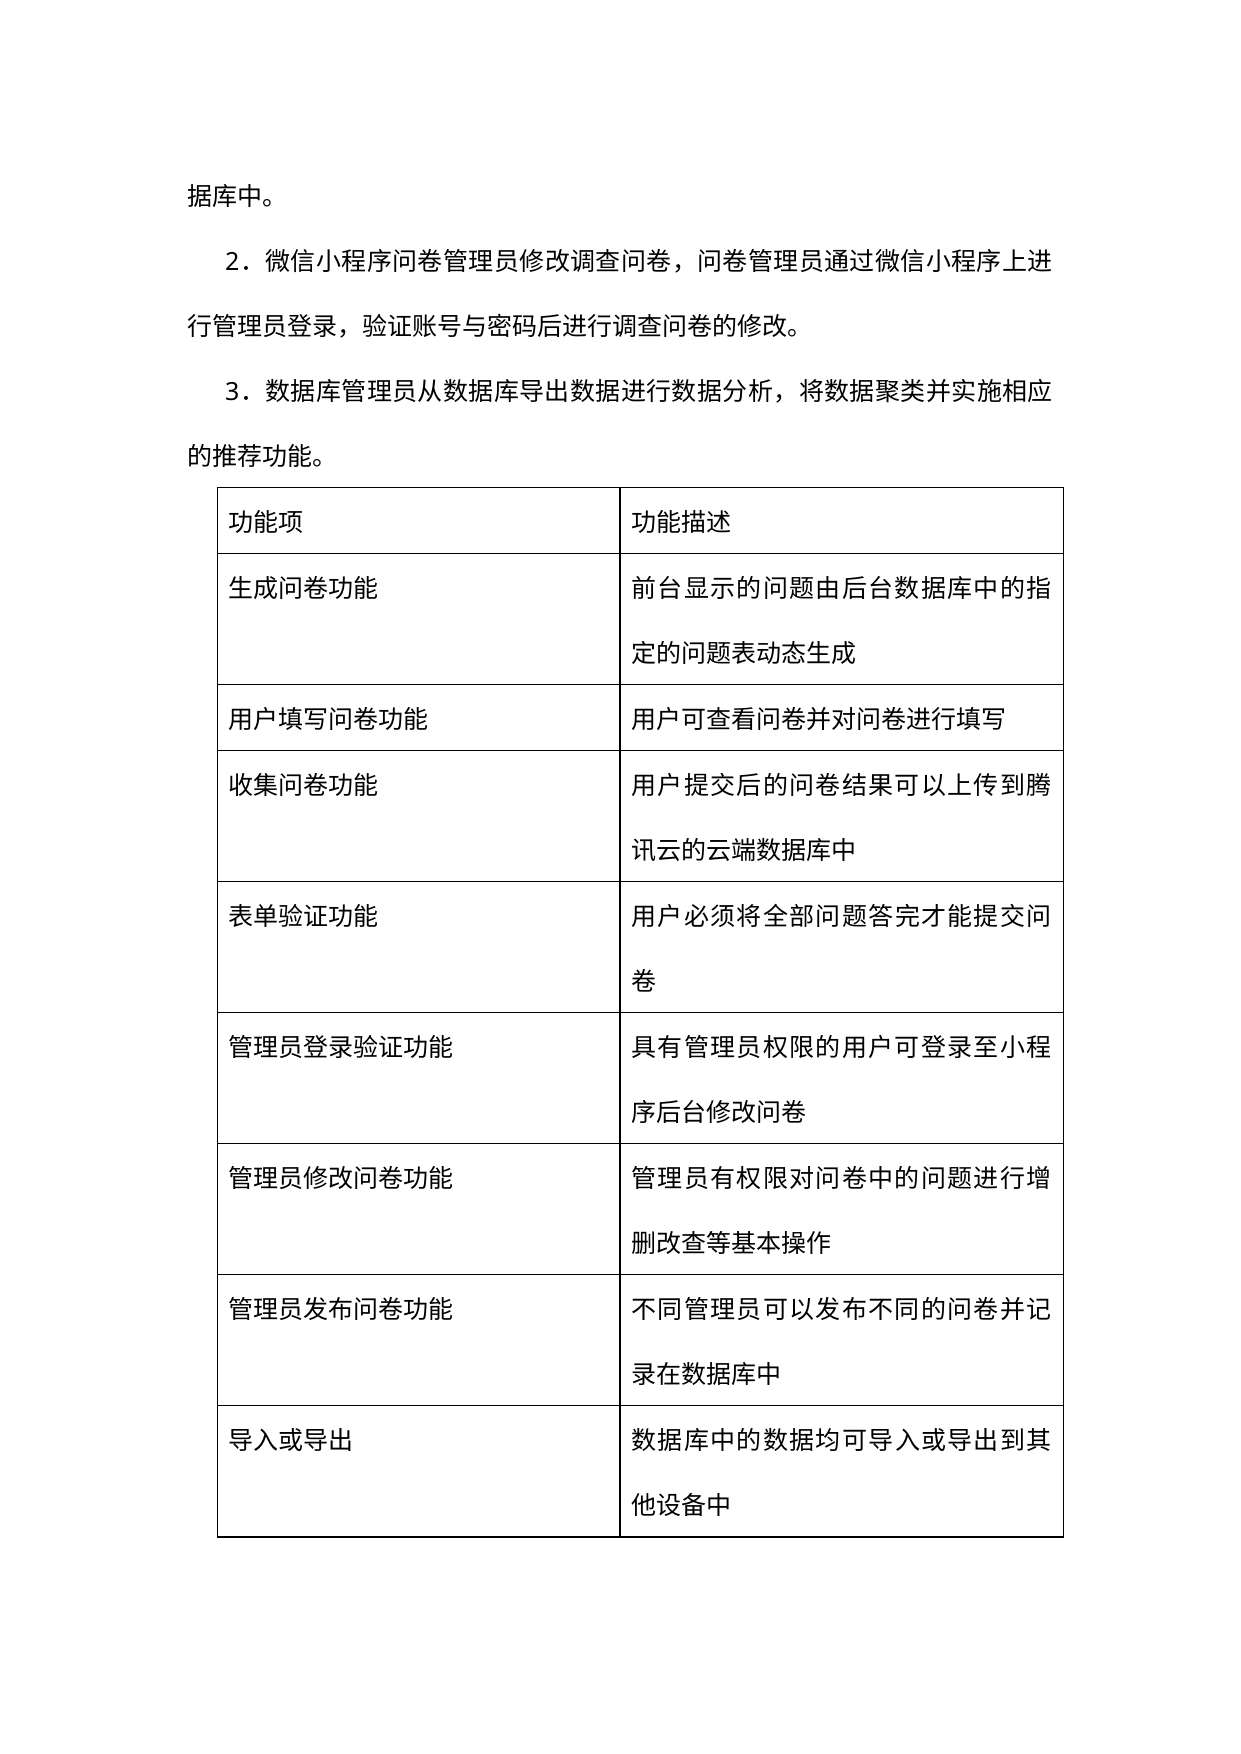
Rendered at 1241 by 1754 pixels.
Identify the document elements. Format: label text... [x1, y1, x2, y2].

table_cell 管理员修改问卷功能 [218, 1144, 619, 1274]
table_header 功能描述 [621, 488, 1063, 553]
table_cell 用户提交后的问卷结果可以上传到腾讯云的云端数据库中 [621, 751, 1063, 881]
table_cell 表单验证功能 [218, 882, 619, 1012]
text 2．微信小程序问卷管理员修改调查问卷，问卷管理员通过微信小程序上进行管理员登录，验证账号与密码后进行调查问卷的修改。 [187, 227, 1053, 357]
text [187, 162, 1053, 227]
table_cell 具有管理员权限的用户可登录至小程序后台修改问卷 [621, 1013, 1063, 1143]
table_cell 管理员登录验证功能 [218, 1013, 619, 1143]
table_cell 前台显示的问题由后台数据库中的指定的问题表动态生成 [621, 554, 1063, 684]
table_cell 数据库中的数据均可导入或导出到其他设备中 [621, 1406, 1063, 1536]
table_cell 用户可查看问卷并对问卷进行填写 [621, 685, 1063, 750]
table_cell 生成问卷功能 [218, 554, 619, 684]
table_cell 管理员发布问卷功能 [218, 1275, 619, 1405]
table_cell 不同管理员可以发布不同的问卷并记录在数据库中 [621, 1275, 1063, 1405]
text 3．数据库管理员从数据库导出数据进行数据分析，将数据聚类并实施相应的推荐功能。 [187, 357, 1053, 487]
table_cell 收集问卷功能 [218, 751, 619, 881]
table_cell 用户必须将全部问题答完才能提交问卷 [621, 882, 1063, 1012]
table_header 功能项 [218, 488, 619, 553]
table_cell 用户填写问卷功能 [218, 685, 619, 750]
table_cell 导入或导出 [218, 1406, 619, 1536]
table_cell 管理员有权限对问卷中的问题进行增删改查等基本操作 [621, 1144, 1063, 1274]
